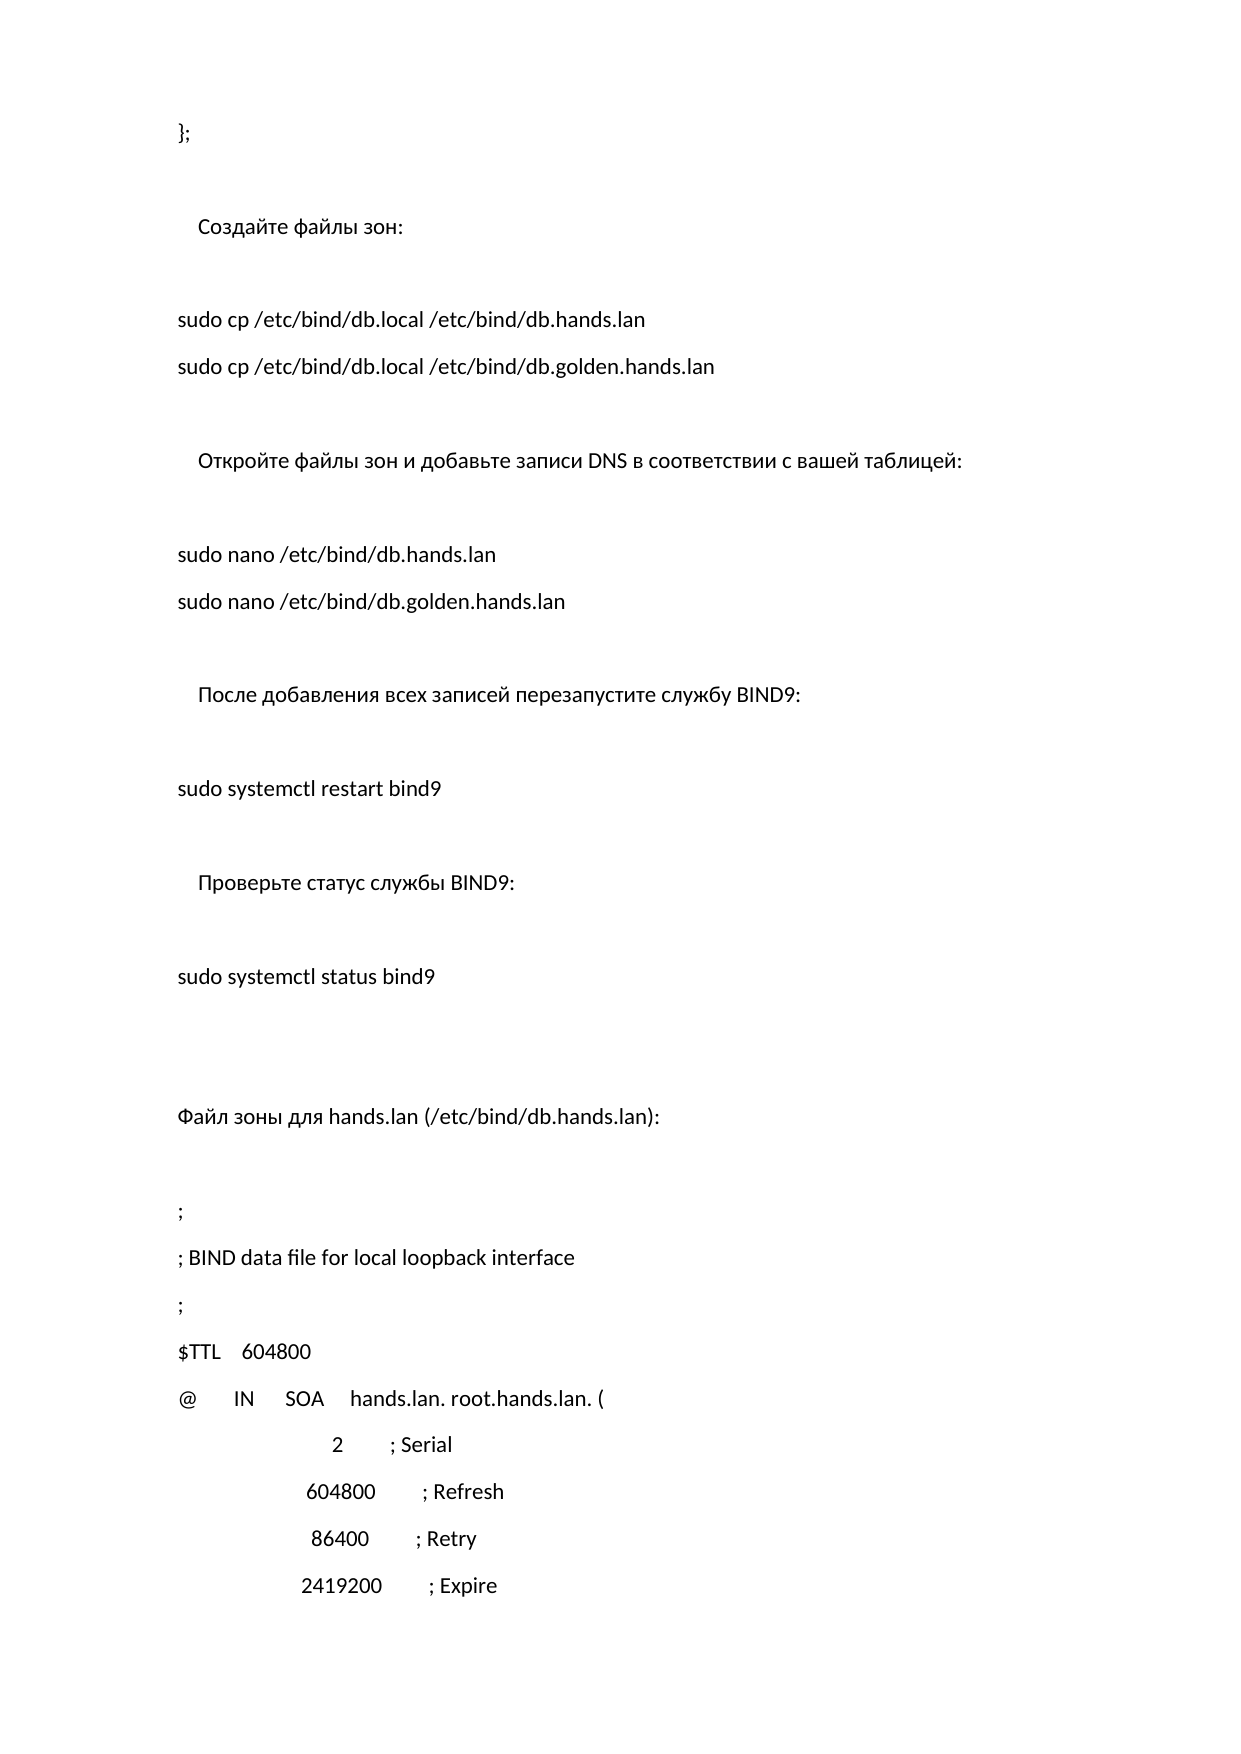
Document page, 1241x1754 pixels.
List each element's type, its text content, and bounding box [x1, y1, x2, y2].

text sudo systemctl restart bind9 [177, 774, 1152, 802]
text 86400 ; Retry [177, 1524, 1152, 1552]
text sudo nano /etc/bind/db.golden.hands.lan [177, 587, 1152, 615]
text Создайте файлы зон: [177, 212, 1152, 240]
text sudo systemctl status bind9 [177, 962, 1152, 990]
text 2419200 ; Expire [177, 1571, 1152, 1599]
text Файл зоны для hands.lan (/etc/bind/db.hands.lan): [177, 1102, 1152, 1131]
text $TTL 604800 [177, 1337, 1152, 1365]
text 604800 ; Refresh [177, 1477, 1152, 1506]
text sudo cp /etc/bind/db.local /etc/bind/db.hands.lan [177, 306, 1152, 334]
text ; [177, 1290, 1152, 1318]
text Откройте файлы зон и добавьте записи DNS в соответствии с вашей таблицей: [177, 446, 1152, 474]
text ; [177, 1196, 1152, 1224]
text sudo nano /etc/bind/db.hands.lan [177, 540, 1152, 568]
text 2 ; Serial [177, 1431, 1152, 1459]
text @ IN SOA hands.lan. root.hands.lan. ( [177, 1384, 1152, 1412]
text }; [177, 118, 1152, 146]
text После добавления всех записей перезапустите службу BIND9: [177, 681, 1152, 709]
text sudo cp /etc/bind/db.local /etc/bind/db.golden.hands.lan [177, 352, 1152, 381]
text ; BIND data file for local loopback interface [177, 1243, 1152, 1271]
text Проверьте статус службы BIND9: [177, 868, 1152, 896]
